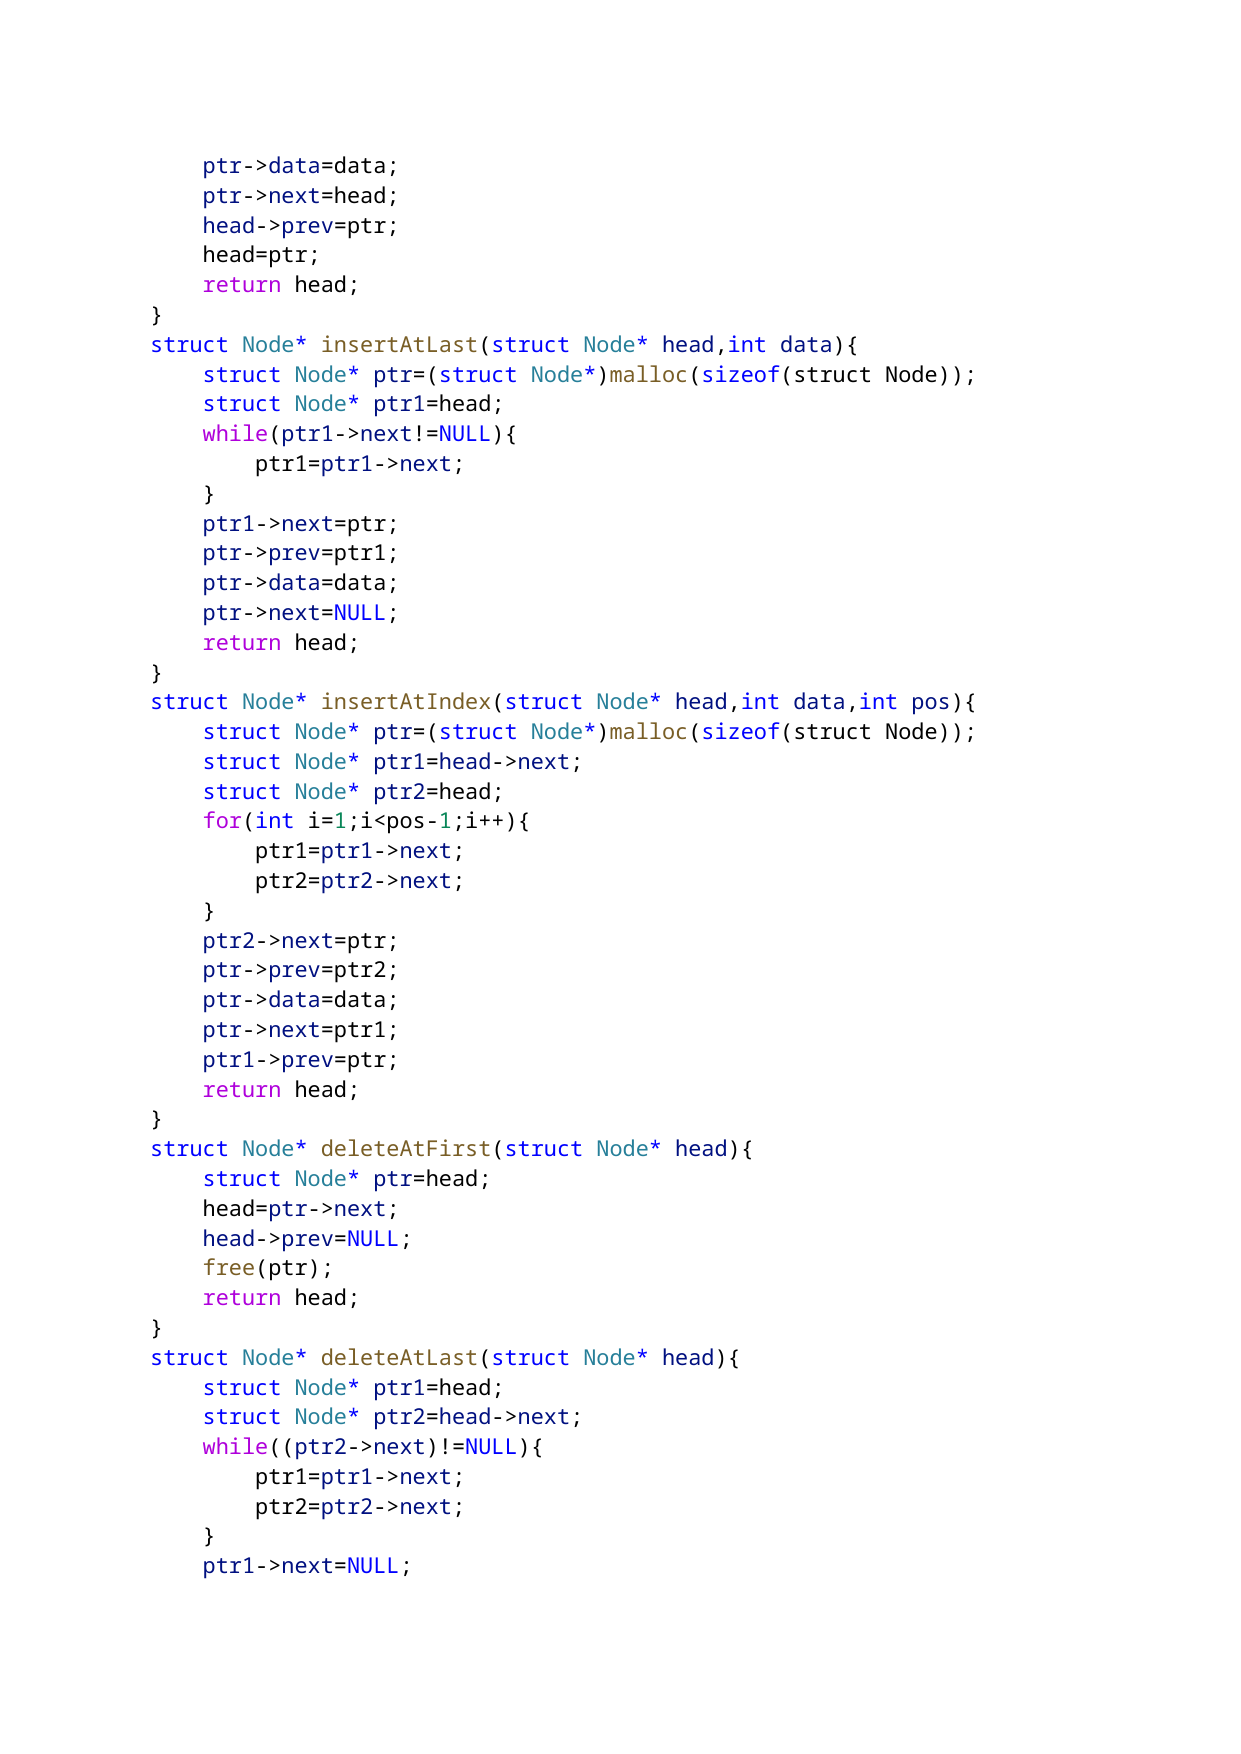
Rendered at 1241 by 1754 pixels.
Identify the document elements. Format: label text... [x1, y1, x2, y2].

text free(ptr); [150, 1252, 1090, 1282]
text ptr->data=data; [150, 150, 1090, 180]
text } [150, 656, 1090, 686]
text ptr->prev=ptr2; [150, 954, 1090, 984]
text ptr->next=NULL; [150, 597, 1090, 627]
text struct Node* deleteAtFirst(struct Node* head){ [150, 1133, 1090, 1163]
text ptr1->next=ptr; [150, 507, 1090, 537]
text head->prev=ptr; [150, 209, 1090, 239]
text return head; [150, 627, 1090, 656]
text head=ptr->next; [150, 1193, 1090, 1222]
text ptr1->next=NULL; [150, 1550, 1090, 1580]
text ptr1=ptr1->next; [150, 448, 1090, 478]
text return head; [150, 269, 1090, 299]
text while((ptr2->next)!=NULL){ [150, 1431, 1090, 1461]
text ptr->next=ptr1; [150, 1014, 1090, 1044]
text } [150, 1103, 1090, 1133]
text ptr->data=data; [150, 984, 1090, 1014]
text return head; [150, 1282, 1090, 1312]
text struct Node* insertAtIndex(struct Node* head,int data,int pos){ [150, 686, 1090, 716]
text ptr->data=data; [150, 567, 1090, 597]
text struct Node* ptr1=head; [150, 388, 1090, 418]
text ptr2=ptr2->next; [150, 1491, 1090, 1520]
text ptr1->prev=ptr; [150, 1044, 1090, 1073]
text } [150, 299, 1090, 329]
text head->prev=NULL; [150, 1222, 1090, 1252]
text for(int i=1;i<pos-1;i++){ [150, 805, 1090, 835]
text } [150, 895, 1090, 924]
text struct Node* ptr2=head; [150, 776, 1090, 805]
text } [150, 1520, 1090, 1550]
text ptr2->next=ptr; [150, 924, 1090, 954]
text struct Node* ptr2=head->next; [150, 1401, 1090, 1431]
text ptr1=ptr1->next; [150, 1461, 1090, 1491]
text ptr1=ptr1->next; [150, 835, 1090, 865]
text struct Node* insertAtLast(struct Node* head,int data){ [150, 329, 1090, 358]
text struct Node* ptr=head; [150, 1163, 1090, 1193]
text return head; [150, 1073, 1090, 1103]
text ptr2=ptr2->next; [150, 865, 1090, 895]
text while(ptr1->next!=NULL){ [150, 418, 1090, 448]
text } [150, 478, 1090, 507]
text } [150, 1312, 1090, 1342]
text struct Node* ptr1=head->next; [150, 746, 1090, 776]
text ptr->prev=ptr1; [150, 537, 1090, 567]
text head=ptr; [150, 239, 1090, 269]
text struct Node* ptr=(struct Node*)malloc(sizeof(struct Node)); [150, 716, 1090, 746]
text struct Node* ptr=(struct Node*)malloc(sizeof(struct Node)); [150, 358, 1090, 388]
text struct Node* deleteAtLast(struct Node* head){ [150, 1342, 1090, 1371]
text ptr->next=head; [150, 180, 1090, 209]
text struct Node* ptr1=head; [150, 1371, 1090, 1401]
